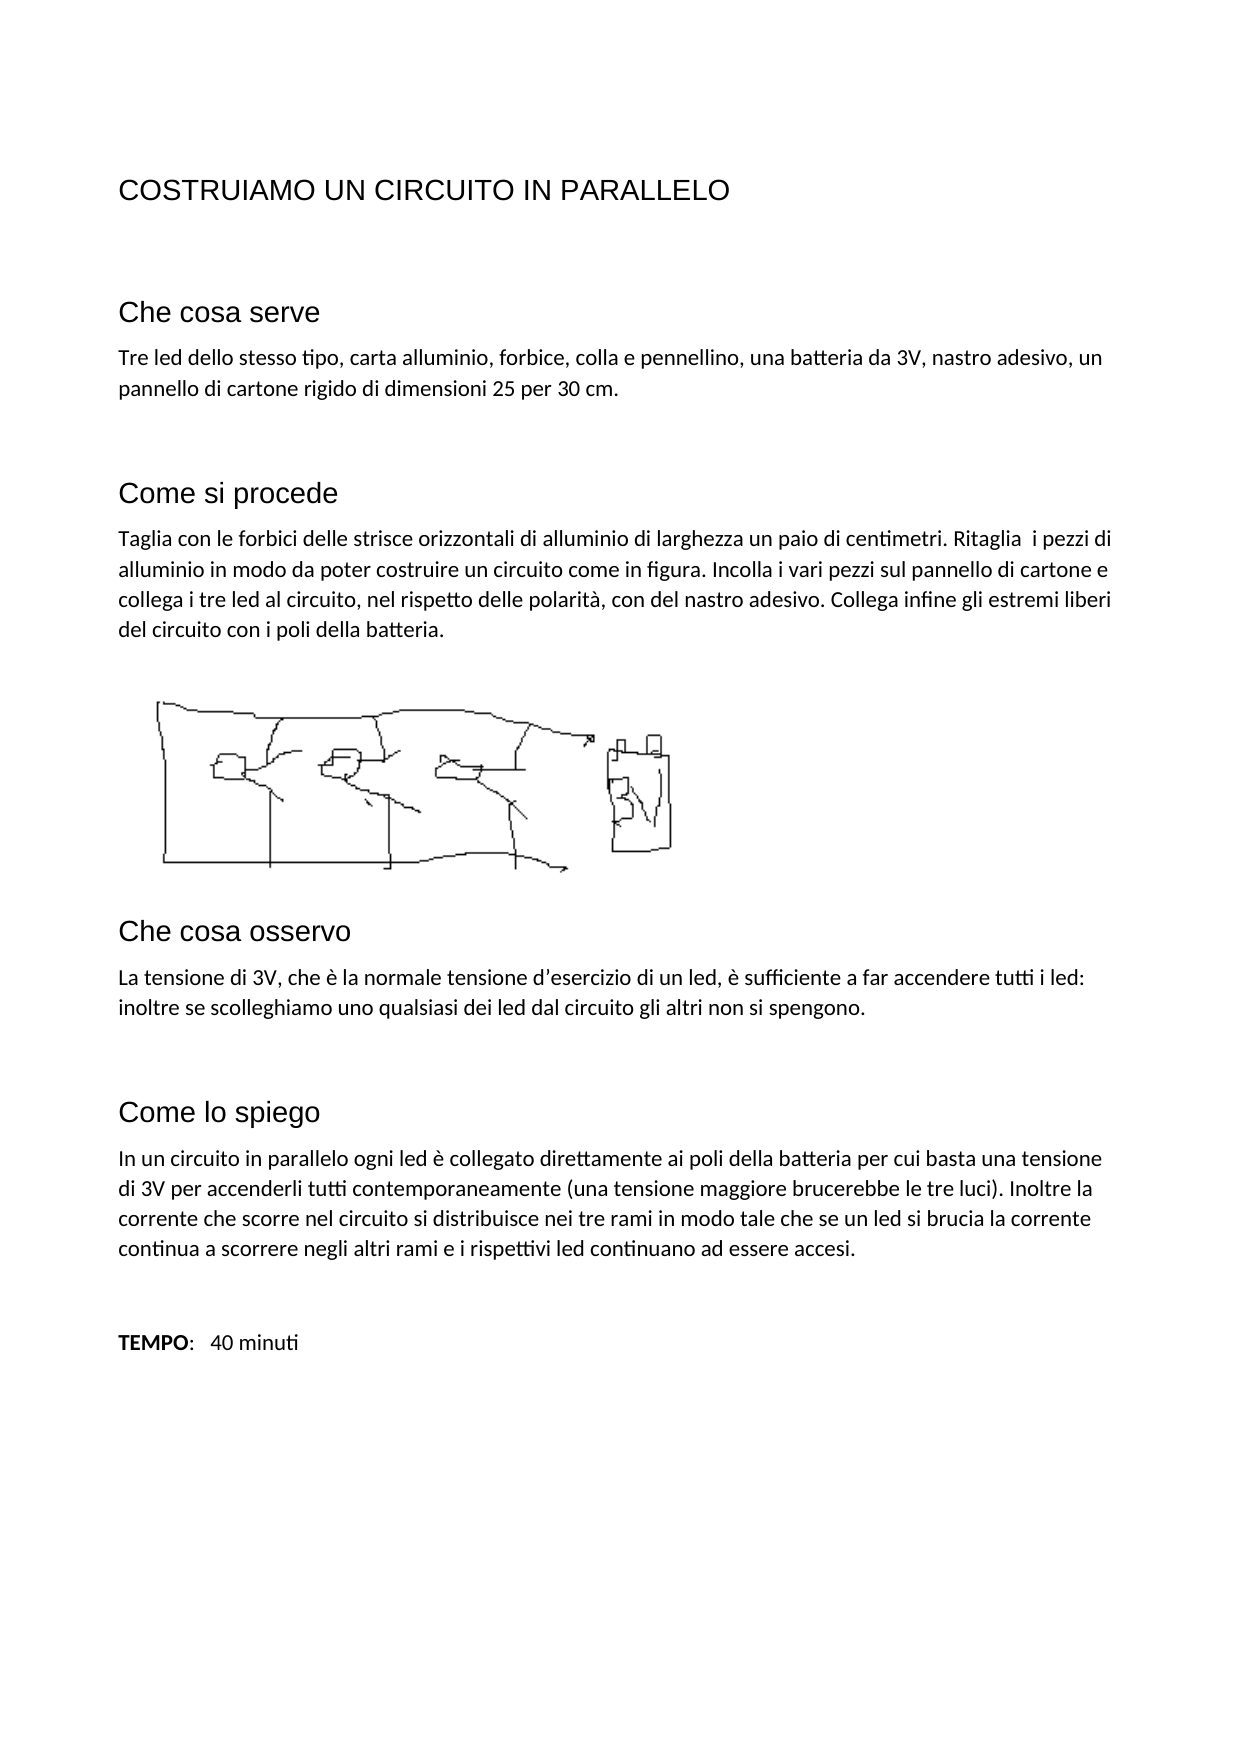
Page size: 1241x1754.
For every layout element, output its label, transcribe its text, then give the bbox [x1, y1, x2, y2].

subtitle COSTRUIAMO UN CIRCUITO IN PARALLELO [118, 173, 1122, 206]
text La tensione di 3V, che è la normale tensione d’esercizio di un led, è sufficiente a far accendere tutti i led: inoltre se scolleghiamo uno qualsiasi dei led dal circuito gli altri non si spengono. [118, 963, 1122, 1021]
subtitle Come si procede [118, 476, 1122, 509]
text TEMPO: 40 minuti [118, 1328, 1122, 1356]
text Tre led dello stesso tipo, carta alluminio, forbice, colla e pennellino, una batteria da 3V, nastro adesivo, un pannello di cartone rigido di dimensioni 25 per 30 cm. [118, 343, 1122, 402]
text In un circuito in parallelo ogni led è collegato direttamente ai poli della batteria per cui basta una tensione di 3V per accenderli tutti contemporaneamente (una tensione maggiore brucerebbe le tre luci). Inoltre la corrente che scorre nel circuito si distribuisce nei tre rami in modo tale che se un led si brucia la corrente continua a scorrere negli altri rami e i rispettivi led continuano ad essere accesi. [118, 1144, 1122, 1262]
picture [118, 662, 709, 887]
subtitle Che cosa serve [118, 295, 1122, 328]
text Taglia con le forbici delle strisce orizzontali di alluminio di larghezza un paio di centimetri. Ritaglia i pezzi di alluminio in modo da poter costruire un circuito come in figura. Incolla i vari pezzi sul pannello di cartone e collega i tre led al circuito, nel rispetto delle polarità, con del nastro adesivo. Collega infine gli estremi liberi del circuito con i poli della batteria. [118, 524, 1122, 643]
subtitle Come lo spiego [118, 1095, 1122, 1129]
subtitle Che cosa osservo [118, 914, 1122, 948]
